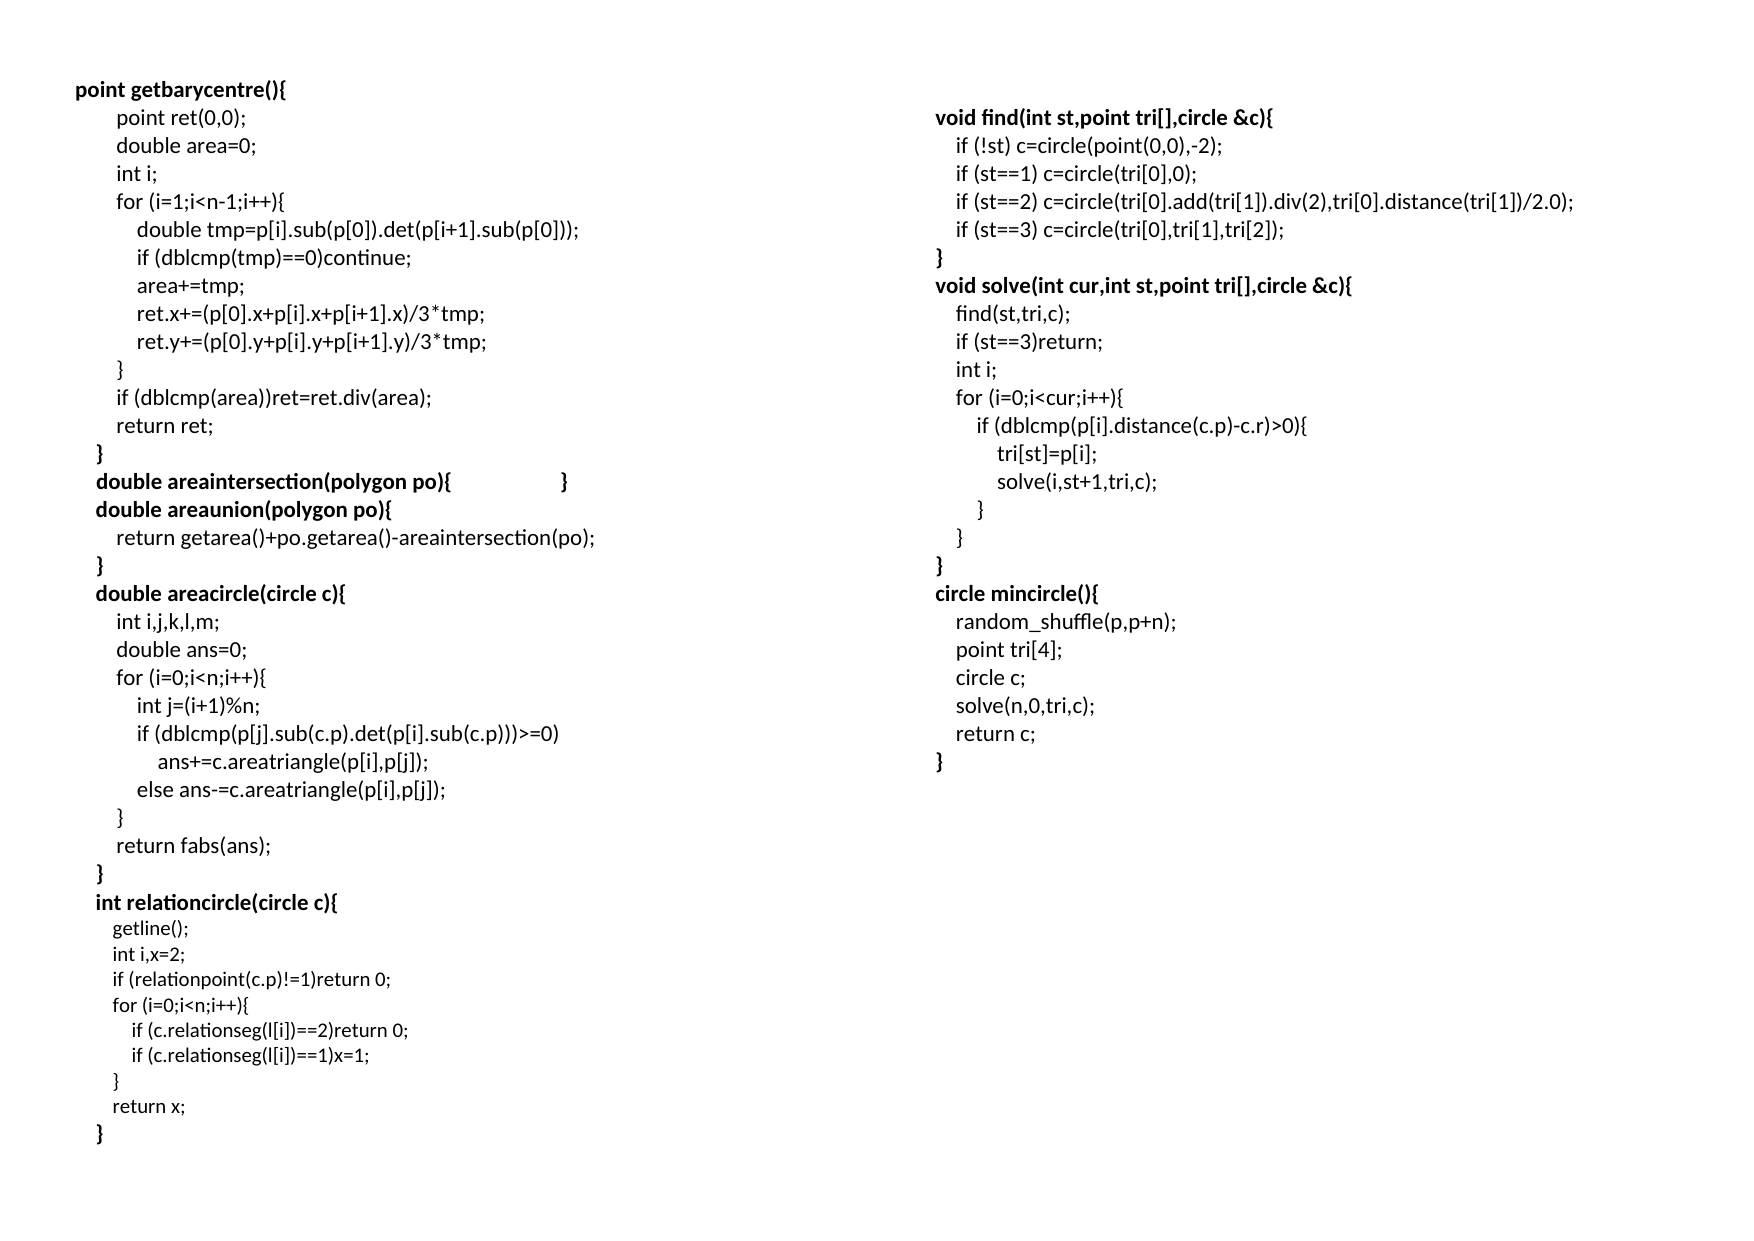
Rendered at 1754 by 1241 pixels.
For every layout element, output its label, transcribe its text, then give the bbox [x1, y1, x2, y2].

text area+=tmp; [75, 271, 839, 299]
text void solve(int cur,int st,point tri[],circle &c){ [914, 271, 1679, 299]
text if (st==3)return; [914, 327, 1679, 355]
text double areaunion(polygon po){ [75, 495, 839, 523]
text } [75, 551, 839, 579]
text } [914, 243, 1679, 271]
text point getbarycentre(){ [75, 75, 839, 103]
text getline(); [75, 916, 839, 941]
text if (dblcmp(area))ret=ret.div(area); [75, 383, 839, 411]
text random_shuffle(p,p+n); [914, 607, 1679, 635]
text double ans=0; [75, 635, 839, 663]
text find(st,tri,c); [914, 299, 1679, 327]
text point ret(0,0); [75, 103, 839, 131]
text circle mincircle(){ [914, 579, 1679, 607]
text solve(n,0,tri,c); [914, 691, 1679, 719]
text return ret; [75, 411, 839, 439]
text double areacircle(circle c){ [75, 579, 839, 607]
text tri[st]=p[i]; [914, 439, 1679, 467]
text } [914, 523, 1679, 551]
text int i; [75, 159, 839, 187]
text point tri[4]; [914, 635, 1679, 663]
text if (st==2) c=circle(tri[0].add(tri[1]).div(2),tri[0].distance(tri[1])/2.0); [914, 187, 1679, 215]
text } [75, 1119, 839, 1147]
text if (dblcmp(tmp)==0)continue; [75, 243, 839, 271]
text ans+=c.areatriangle(p[i],p[j]); [75, 747, 839, 776]
text } [75, 355, 839, 383]
text circle c; [914, 663, 1679, 691]
text if (c.relationseg(l[i])==2)return 0; [75, 1017, 839, 1043]
text } [75, 803, 839, 832]
text if (relationpoint(c.p)!=1)return 0; [75, 966, 839, 992]
text int i; [914, 355, 1679, 383]
text else ans-=c.areatriangle(p[i],p[j]); [75, 776, 839, 803]
text if (c.relationseg(l[i])==1)x=1; [75, 1043, 839, 1068]
text if (dblcmp(p[j].sub(c.p).det(p[i].sub(c.p)))>=0) [75, 719, 839, 747]
text int relationcircle(circle c){ [75, 888, 839, 916]
text int i,x=2; [75, 941, 839, 966]
text if (dblcmp(p[i].distance(c.p)-c.r)>0){ [914, 411, 1679, 439]
text ret.y+=(p[0].y+p[i].y+p[i+1].y)/3*tmp; [75, 327, 839, 355]
text solve(i,st+1,tri,c); [914, 467, 1679, 495]
text return x; [75, 1093, 839, 1119]
text ret.x+=(p[0].x+p[i].x+p[i+1].x)/3*tmp; [75, 299, 839, 327]
text } [75, 439, 839, 467]
text double areaintersection(polygon po){ } [75, 467, 839, 495]
text if (st==1) c=circle(tri[0],0); [914, 159, 1679, 187]
text void find(int st,point tri[],circle &c){ [914, 103, 1679, 131]
text for (i=0;i<n;i++){ [75, 992, 839, 1017]
text double area=0; [75, 131, 839, 159]
text } [914, 747, 1679, 776]
text double tmp=p[i].sub(p[0]).det(p[i+1].sub(p[0])); [75, 215, 839, 243]
text return c; [914, 719, 1679, 747]
text int j=(i+1)%n; [75, 691, 839, 719]
text } [75, 859, 839, 888]
text if (st==3) c=circle(tri[0],tri[1],tri[2]); [914, 215, 1679, 243]
text return fabs(ans); [75, 832, 839, 859]
text if (!st) c=circle(point(0,0),-2); [914, 131, 1679, 159]
text } [914, 495, 1679, 523]
text for (i=1;i<n-1;i++){ [75, 187, 839, 215]
text for (i=0;i<n;i++){ [75, 663, 839, 691]
text } [914, 551, 1679, 579]
text return getarea()+po.getarea()-areaintersection(po); [75, 523, 839, 551]
text } [75, 1068, 839, 1093]
text for (i=0;i<cur;i++){ [914, 383, 1679, 411]
text int i,j,k,l,m; [75, 607, 839, 635]
